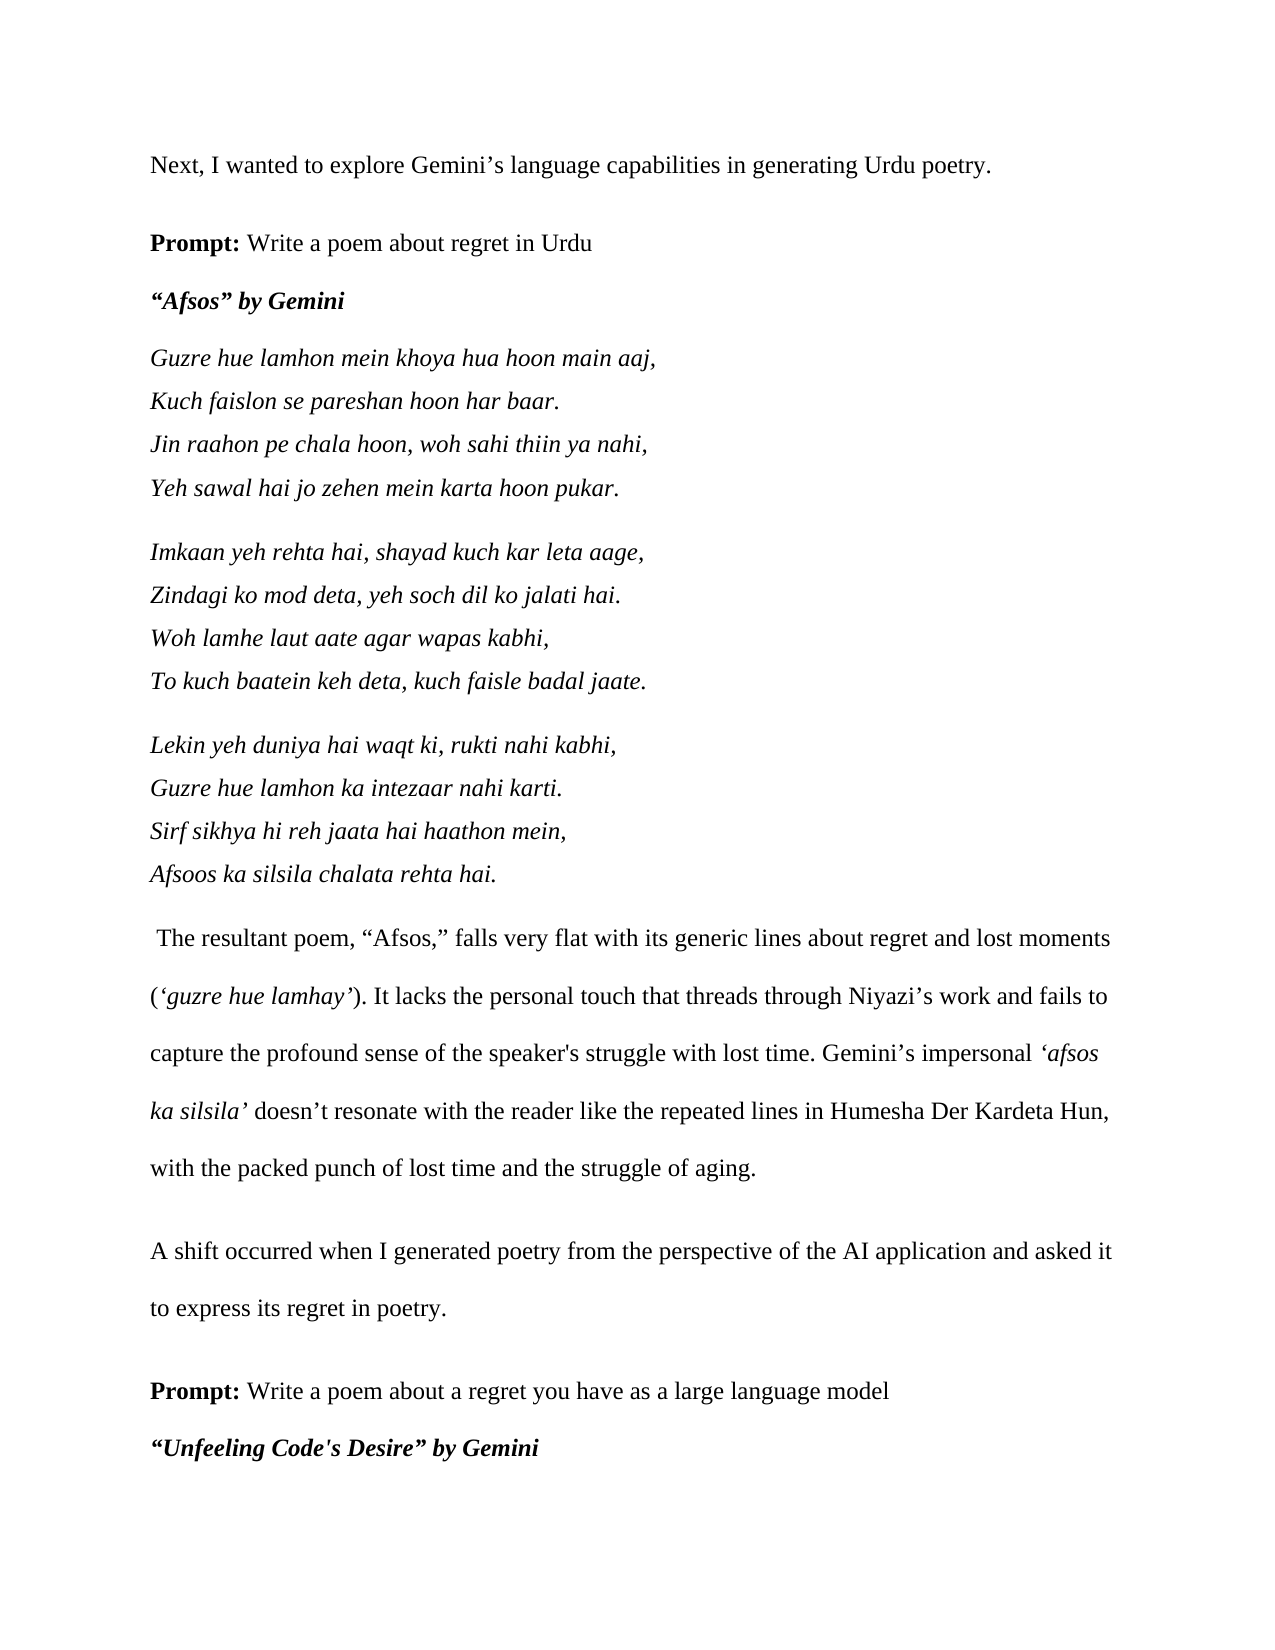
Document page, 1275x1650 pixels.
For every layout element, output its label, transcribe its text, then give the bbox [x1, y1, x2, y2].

text Yeh sawal hai jo zehen mein karta hoon pukar. [150, 473, 1125, 501]
text Woh lamhe laut aate agar wapas kabhi, [150, 623, 1125, 652]
text Jin raahon pe chala hoon, woh sahi thiin ya nahi, [150, 429, 1125, 458]
text The resultant poem, “Afsos,” falls very flat with its generic lines about regret and lost moments (‘guzre hue lamhay’). It lacks the personal touch that threads through Niyazi’s work and fails to capture the profound sense of the speaker's struggle with lost time. Gemini’s impersonal ‘afsos ka silsila’ doesn’t resonate with the reader like the repeated lines in Humesha Der Kardeta Hun, with the packed punch of lost time and the struggle of aging. [150, 923, 1125, 1182]
text To kuch baatein keh deta, kuch faisle badal jaate. [150, 666, 1125, 695]
text A shift occurred when I generated poetry from the perspective of the AI application and asked it to express its regret in poetry. [150, 1236, 1125, 1322]
text Imkaan yeh rehta hai, shayad kuch kar leta aage, [150, 537, 1125, 565]
text Prompt: Write a poem about regret in Urdu [150, 228, 1125, 257]
text Zindagi ko mod deta, yeh soch dil ko jalati hai. [150, 580, 1125, 608]
text Guzre hue lamhon ka intezaar nahi karti. [150, 773, 1125, 802]
text Afsoos ka silsila chalata rehta hai. [150, 859, 1125, 888]
text Guzre hue lamhon mein khoya hua hoon main aaj, [150, 343, 1125, 372]
text Kuch faislon se pareshan hoon har baar. [150, 386, 1125, 415]
text “Unfeeling Code's Desire” by Gemini [150, 1433, 1125, 1462]
text Prompt: Write a poem about a regret you have as a large language model [150, 1376, 1125, 1404]
text Sirf sikhya hi reh jaata hai haathon mein, [150, 816, 1125, 845]
text “Afsos” by Gemini [150, 286, 1125, 314]
text Next, I wanted to explore Gemini’s language capabilities in generating Urdu poetry. [150, 150, 1125, 179]
text Lekin yeh duniya hai waqt ki, rukti nahi kabhi, [150, 730, 1125, 759]
